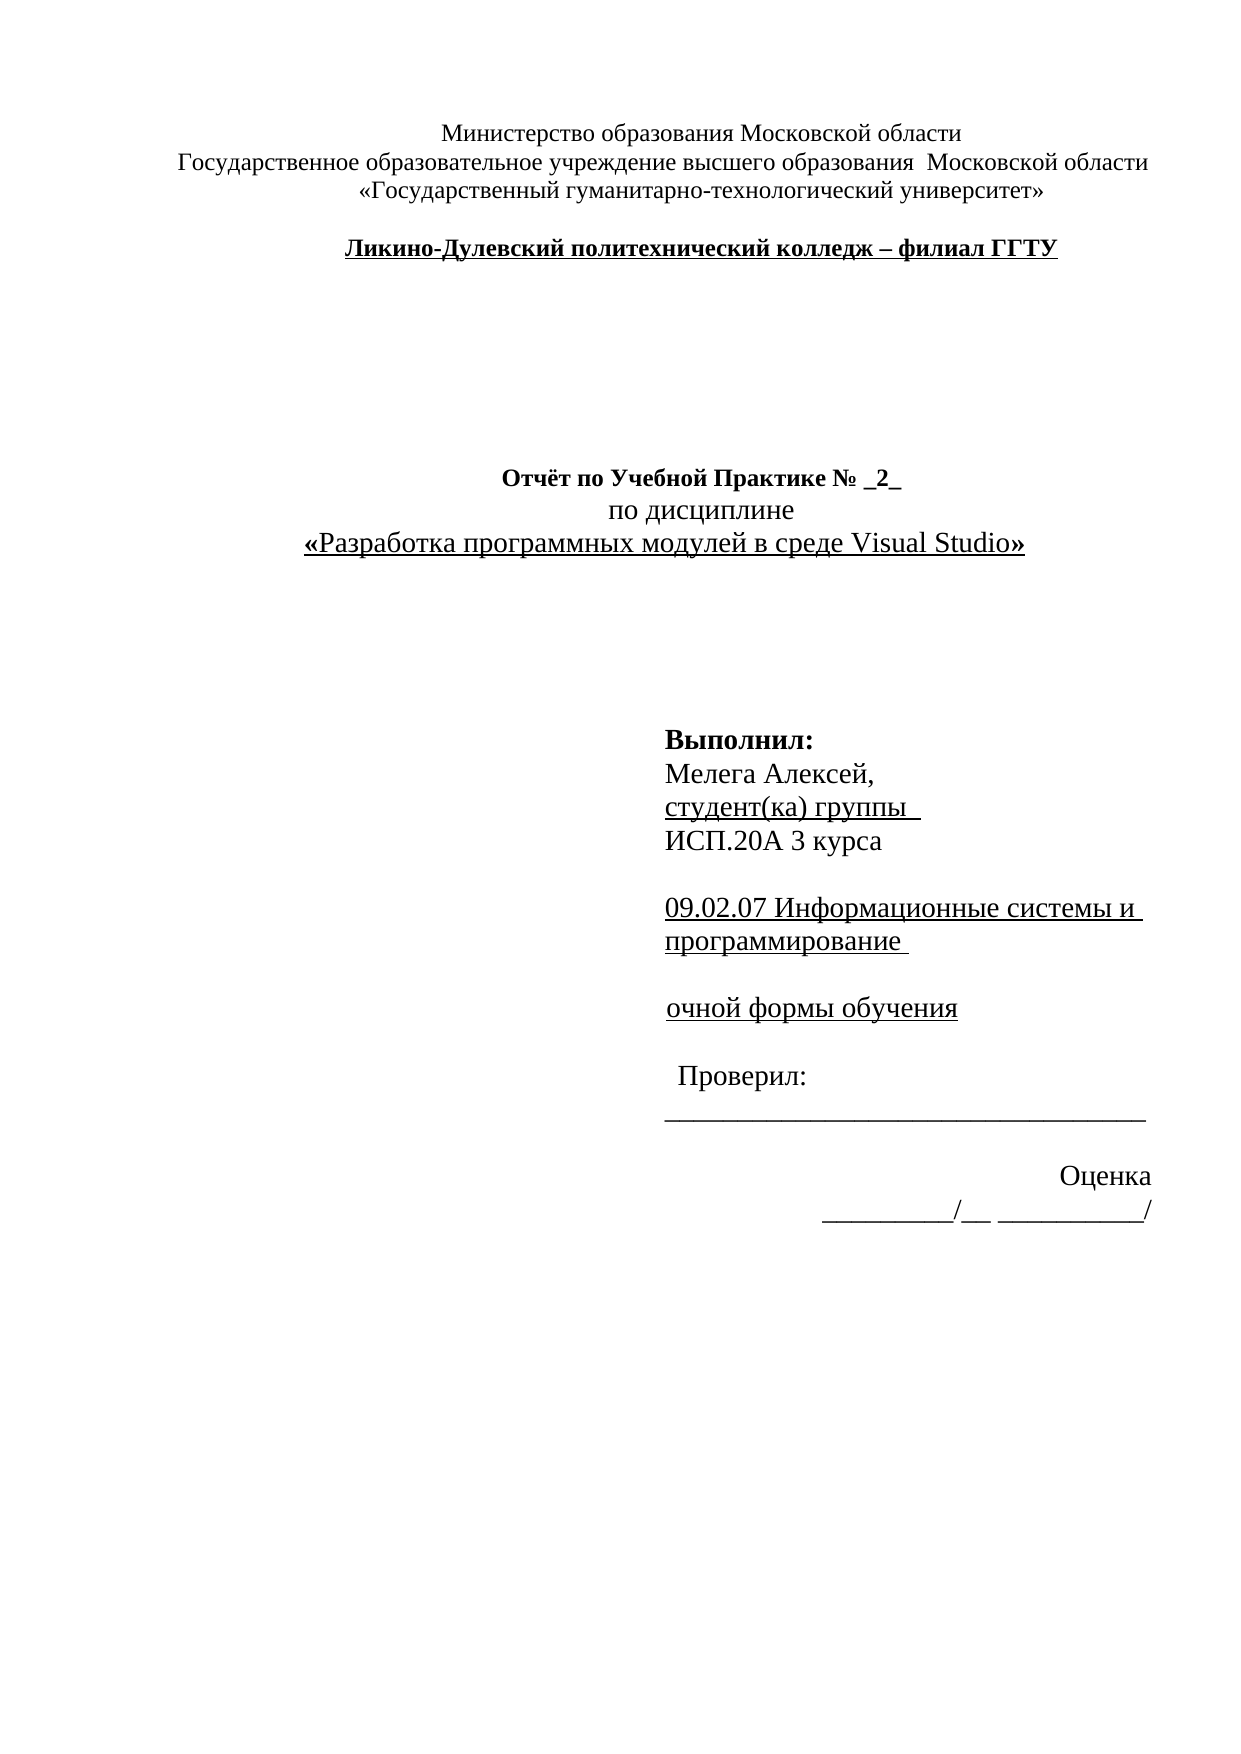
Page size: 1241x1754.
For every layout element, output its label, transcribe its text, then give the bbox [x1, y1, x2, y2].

text по дисциплине [177, 492, 1152, 525]
text _________________________________ [664, 1091, 1152, 1125]
text очной формы обучения [397, 991, 1152, 1024]
text Проверил: [177, 1058, 1152, 1091]
text «Государственный гуманитарно-технологический университет» [177, 176, 1152, 204]
text Отчёт по Учебной Практике № _2_ [177, 463, 1152, 492]
subtitle «Разработка программных модулей в среде Visual Studio» [177, 525, 1152, 559]
text _________/__ __________/ [664, 1192, 1152, 1225]
text Министерство образования Московской области [177, 118, 1152, 147]
text Государственное образовательное учреждение высшего образования Московской области [177, 147, 1152, 176]
text Выполнил: [664, 722, 1152, 756]
text ИСП.20А 3 курса [664, 823, 1152, 856]
text Мелега Алексей, [664, 756, 1152, 789]
text Оценка [664, 1158, 1152, 1192]
text 09.02.07 Информационные системы и программирование [664, 890, 1152, 957]
text студент(ка) группы [664, 789, 1152, 823]
text Ликино-Дулевский политехнический колледж – филиал ГГТУ [177, 233, 1152, 262]
